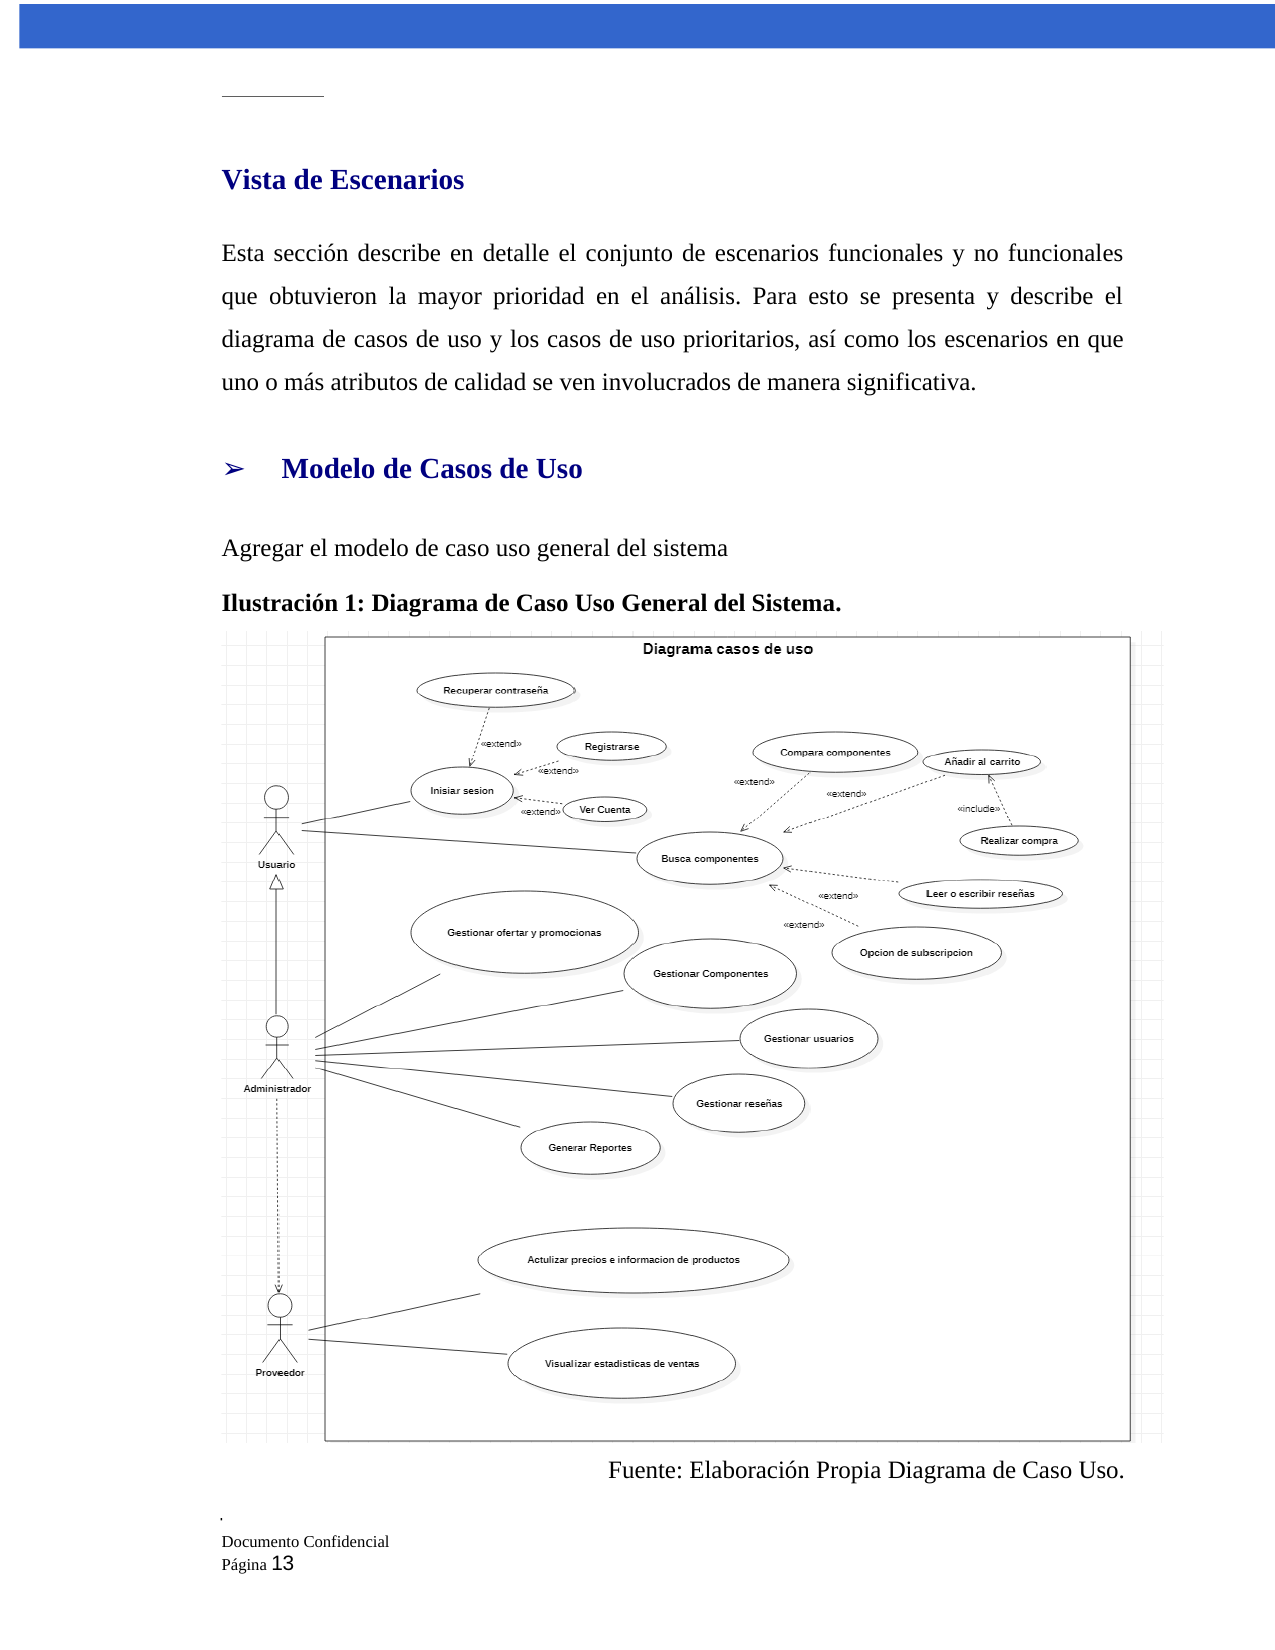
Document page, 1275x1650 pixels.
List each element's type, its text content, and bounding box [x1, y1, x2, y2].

picture [221, 631, 1164, 1443]
text Agregar el modelo de caso uso general del sistema [221, 533, 1125, 561]
text Vista de Escenarios [221, 162, 1125, 196]
text Esta sección describe en detalle el conjunto de escenarios funcionales y no funcionales que obtuvieron la mayor prioridad en el análisis. Para esto se presenta y describe el diagrama de casos de uso y los casos de uso prioritarios, así como los escenarios en que uno o más atributos de calidad se ven involucrados de manera significativa. [221, 238, 1125, 396]
text Fuente: Elaboración Propia Diagrama de Caso Uso. [221, 1456, 1125, 1484]
text Ilustración 1: Diagrama de Caso Uso General del Sistema. [221, 588, 1125, 617]
list Modelo de Casos de Uso [221, 452, 1125, 485]
